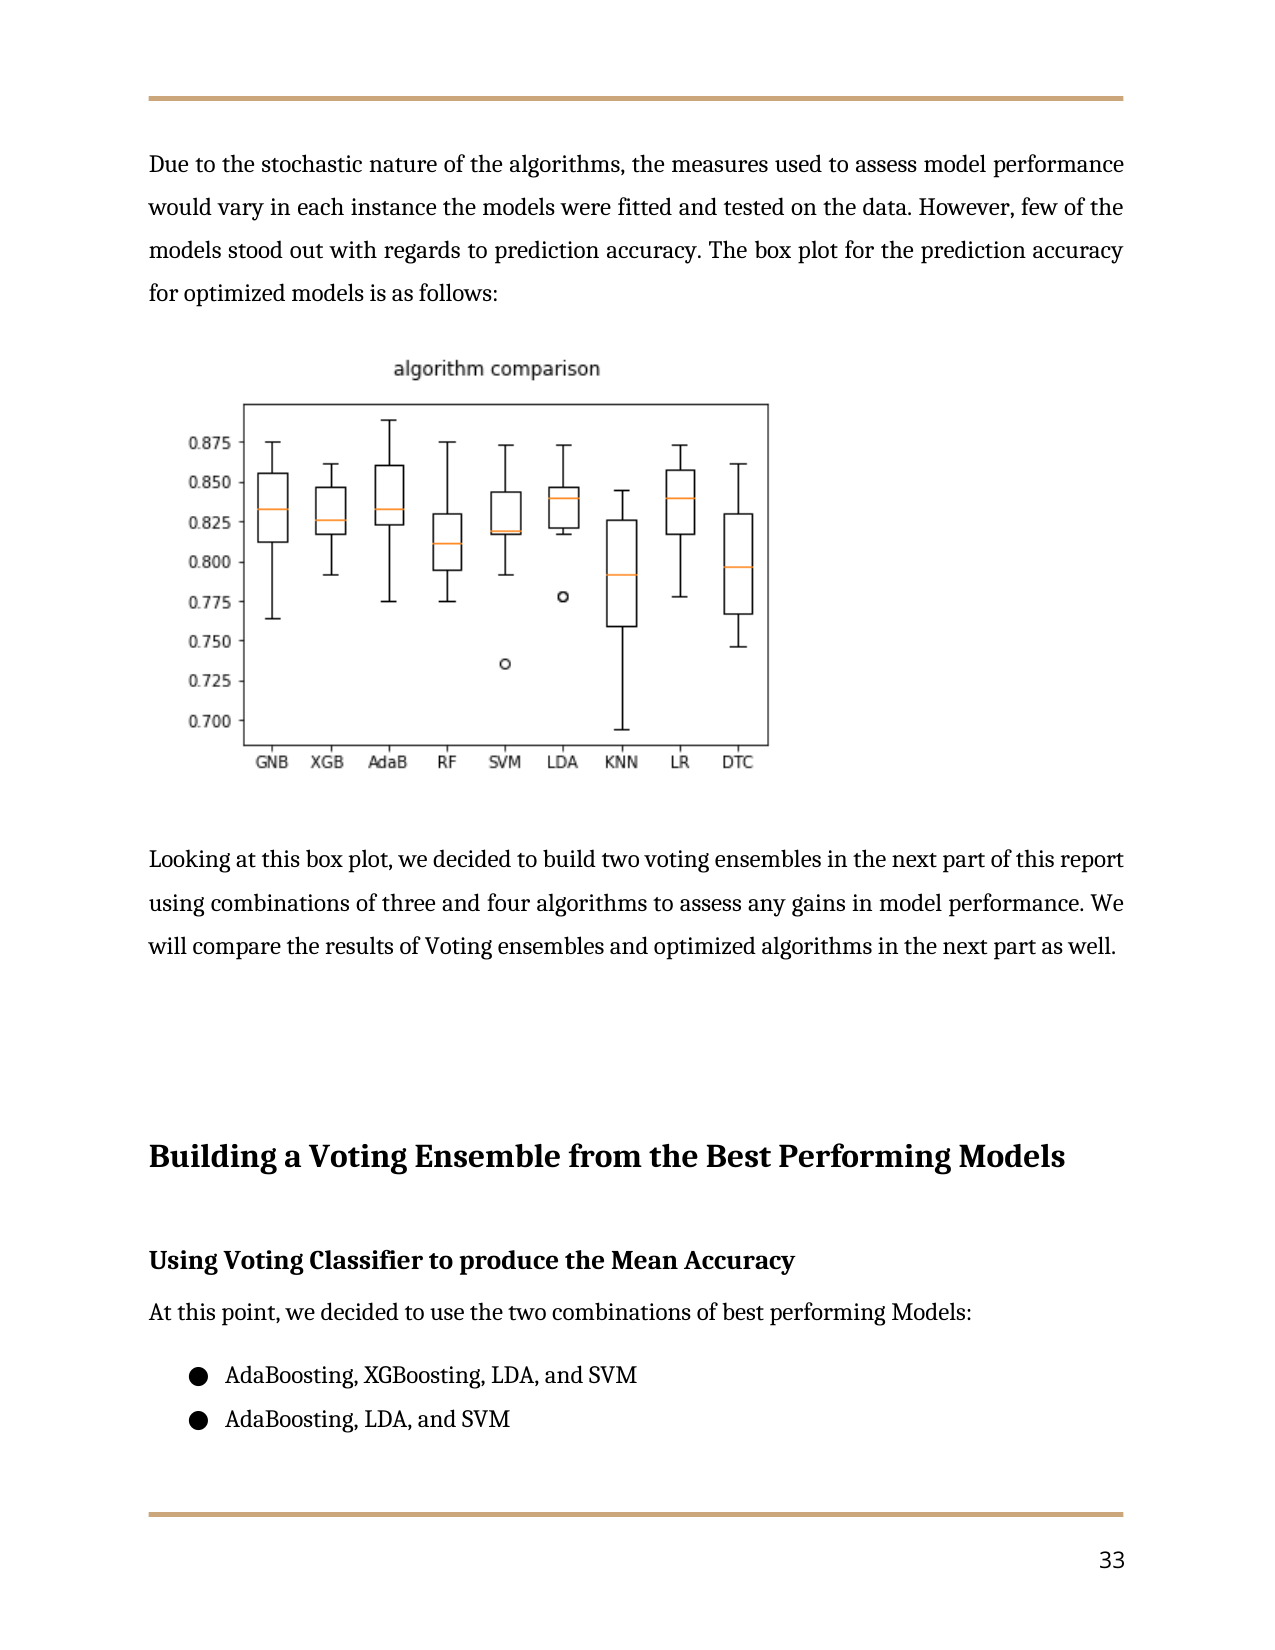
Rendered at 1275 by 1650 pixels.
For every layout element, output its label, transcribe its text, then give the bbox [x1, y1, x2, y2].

subtitle Building a Voting Ensemble from the Best Performing Models [148, 1138, 1125, 1176]
text Due to the stochastic nature of the algorithms, the measures used to assess model performance would vary in each instance the models were fitted and tested on the data. However, few of the models stood out with regards to prediction accuracy. The box plot for the prediction accuracy for optimized models is as follows: [148, 150, 1125, 308]
text Looking at this box plot, we decided to build two voting ensembles in the next part of this report using combinations of three and four algorithms to assess any gains in model performance. We will compare the results of Voting ensembles and optimized algorithms in the next part as well. [148, 845, 1125, 960]
subtitle Using Voting Classifier to produce the Mean Accuracy [148, 1245, 939, 1277]
list AdaBoosting, XGBoosting, LDA, and SVM [187, 1361, 1125, 1390]
picture [148, 343, 863, 809]
picture [148, 1512, 1124, 1517]
picture [148, 96, 1124, 101]
list AdaBoosting, LDA, and SVM [187, 1404, 1125, 1433]
text At this point, we decided to use the two combinations of best performing Models: [148, 1297, 1125, 1326]
